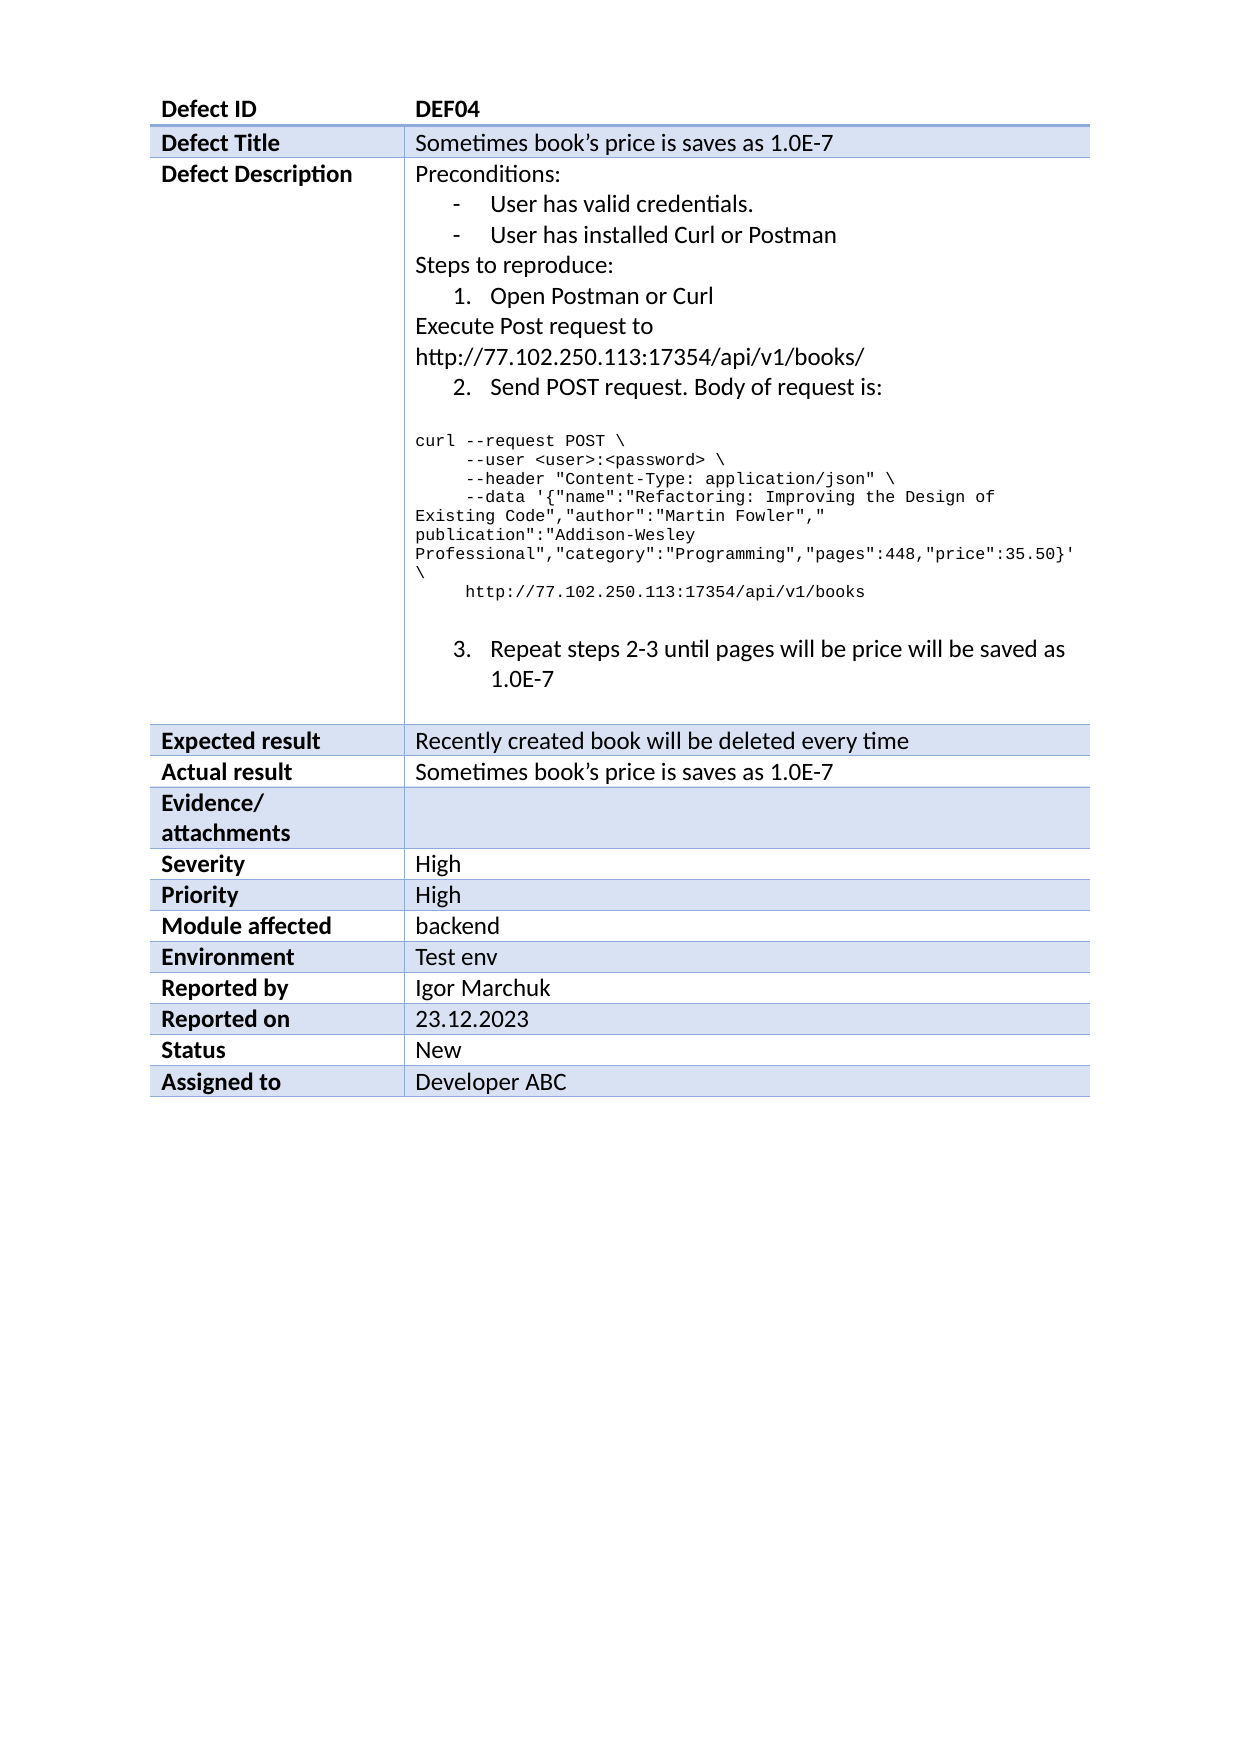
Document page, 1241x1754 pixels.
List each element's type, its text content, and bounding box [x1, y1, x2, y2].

table_header DEF04 [404, 93, 1090, 124]
table_cell 23.12.2023 [405, 1004, 1090, 1034]
table_cell New [405, 1035, 1090, 1065]
table_cell Test env [405, 942, 1090, 972]
table_cell Priority [150, 880, 404, 910]
table_cell Sometimes book’s price is saves as 1.0E-7 [405, 127, 1090, 157]
table_cell Expected result [150, 725, 404, 755]
table_cell backend [405, 911, 1090, 941]
table_cell Reported on [150, 1004, 404, 1034]
table_cell Status [150, 1035, 404, 1065]
table_cell Sometimes book’s price is saves as 1.0E-7 [405, 756, 1090, 786]
table_cell High [405, 849, 1090, 879]
table_cell Developer ABC [405, 1066, 1090, 1096]
table_cell Actual result [150, 756, 404, 786]
table_cell Reported by [150, 973, 404, 1003]
table_cell Defect Title [150, 127, 404, 157]
table_cell [405, 788, 1090, 848]
table_cell Severity [150, 849, 404, 879]
table_cell High [405, 880, 1090, 910]
table_header Defect ID [150, 93, 404, 124]
table_cell Environment [150, 942, 404, 972]
table_cell Defect Description [150, 158, 404, 724]
table_cell Igor Marchuk [405, 973, 1090, 1003]
table_cell Module affected [150, 911, 404, 941]
table_cell Preconditions: User has valid credentials. User has installed Curl or Postman Steps to reproduce: Open Postman or Curl Execute Post request to http://77.102.250.113:17354/api/v1/books/ Send POST request. Body of request is: curl --request POST \ --user <user>:<password> \ --header "Content-Type: application/json" \ --data '{"name":"Refactoring: Improving the Design of Existing Code","author":"Martin Fowler"," publication":"Addison-Wesley Professional","category":"Programming","pages":448,"price":35.50}' \ http://77.102.250.113:17354/api/v1/books Repeat steps 2-3 until pages will be price will be saved as 1.0E-7 [405, 158, 1090, 724]
table_cell Assigned to [150, 1066, 404, 1096]
table_cell Evidence/attachments [150, 788, 404, 848]
table_cell Recently created book will be deleted every time [405, 725, 1090, 755]
